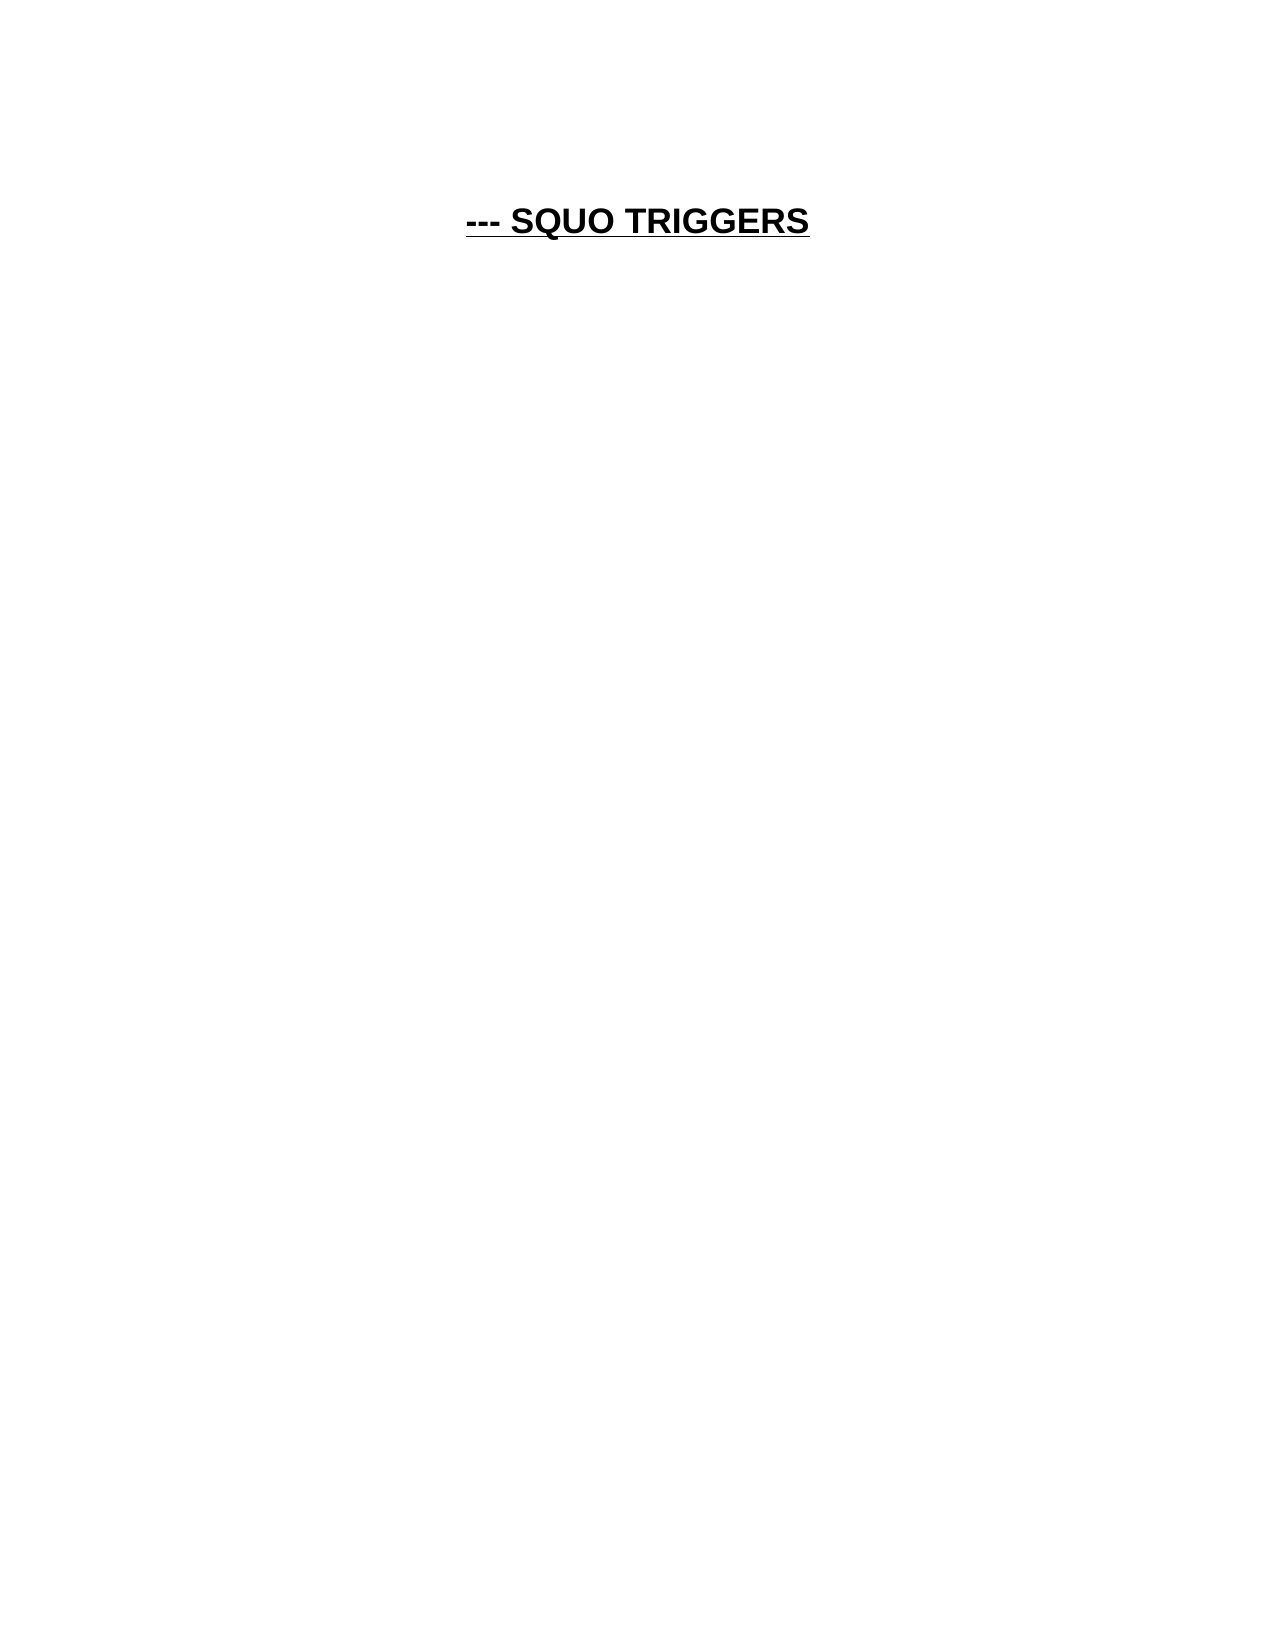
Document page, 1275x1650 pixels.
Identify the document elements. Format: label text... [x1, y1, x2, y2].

subtitle --- squo triggers [150, 200, 1125, 241]
